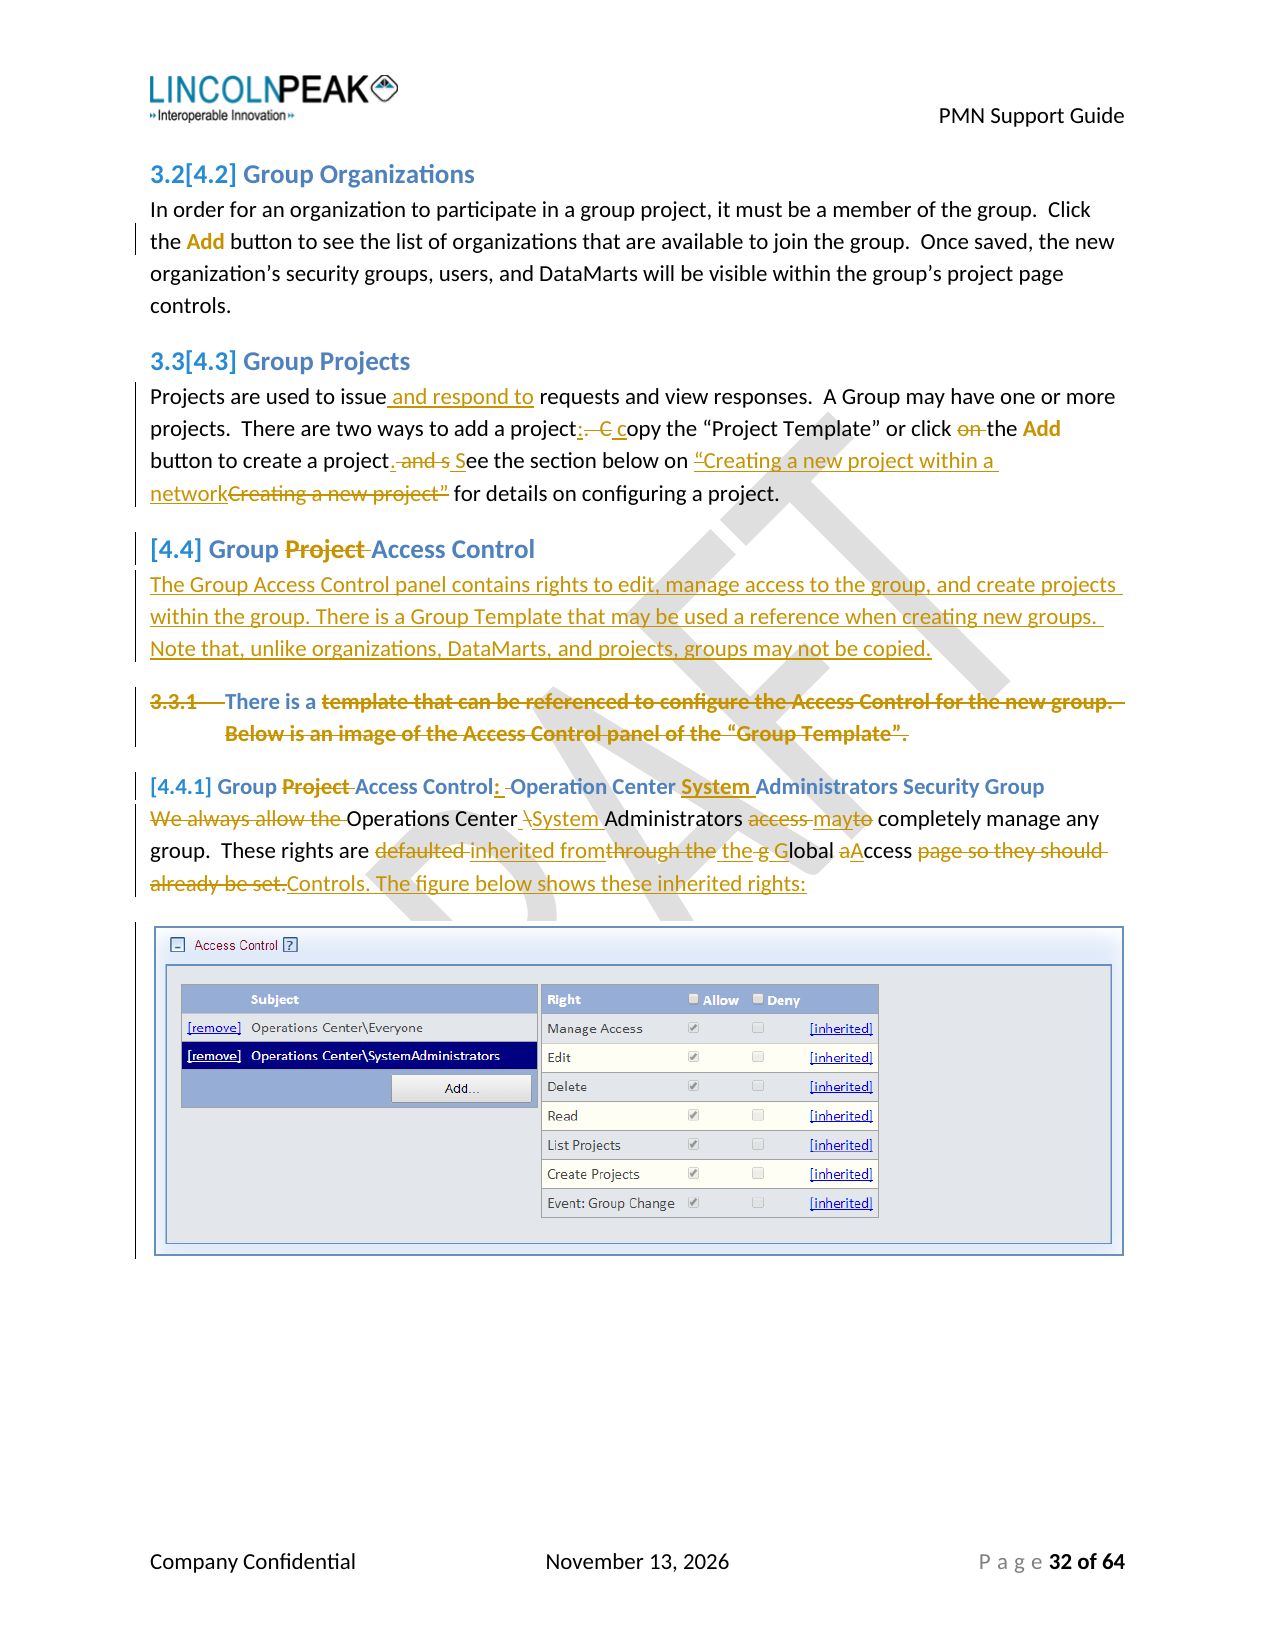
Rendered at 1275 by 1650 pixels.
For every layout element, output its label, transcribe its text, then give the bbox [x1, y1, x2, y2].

text Operations CenterAdministrators completely manage any group. These rights are lobal ccess [150, 804, 1125, 897]
subtitle Group Projects [150, 344, 1125, 377]
subtitle Group Access ControlOperation Center Administrators Security Group [150, 772, 1125, 800]
subtitle Group Access Control [150, 532, 1125, 565]
picture [150, 921, 1125, 1259]
text Projects are used to issue requests and view responses. A Group may have one or more projects. There are two ways to add a projectopy the “Project Template” or click the Add button to create a projectee the section below on for details on configuring a project. [150, 382, 1125, 507]
picture [150, 75, 398, 123]
text In order for an organization to participate in a group project, it must be a member of the group. Click the Add button to see the list of organizations that are available to join the group. Once saved, the new organization’s security groups, users, and DataMarts will be visible within the group’s project page controls. [150, 195, 1125, 319]
subtitle Group Organizations [150, 157, 1125, 190]
